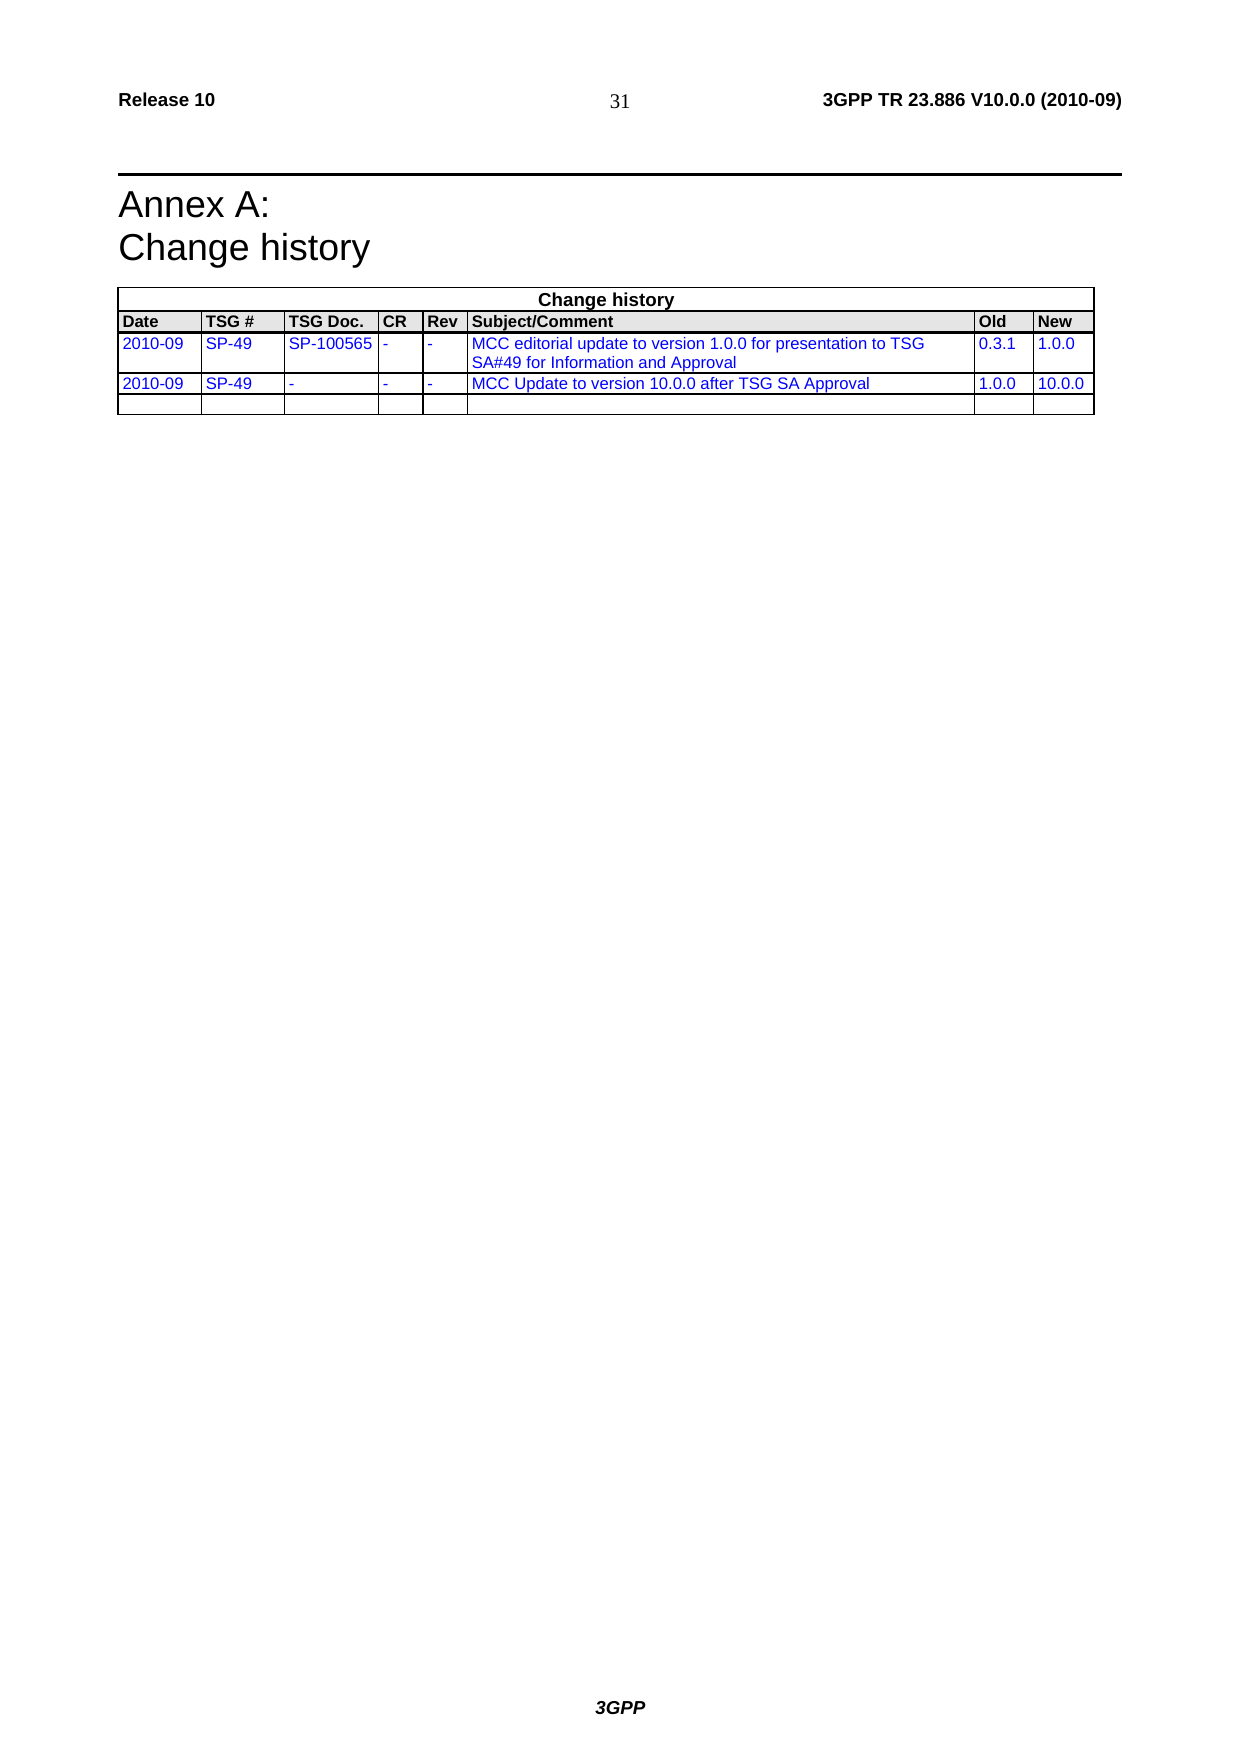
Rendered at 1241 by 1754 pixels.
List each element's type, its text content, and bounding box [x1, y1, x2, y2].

table_cell [285, 395, 378, 414]
table_cell SP-49 [202, 334, 284, 372]
table_cell New [1034, 312, 1093, 331]
table_cell 1.0.0 [1034, 334, 1093, 372]
table_cell [119, 395, 201, 414]
table_cell TSG Doc. [285, 312, 378, 331]
table_cell - [379, 334, 422, 372]
table_cell SP-49 [202, 374, 284, 393]
table_cell MCC editorial update to version 1.0.0 for presentation to TSG SA#49 for Information and Approval [468, 334, 974, 372]
table_header Change history [119, 288, 1093, 310]
table_cell [468, 395, 974, 414]
table_cell [379, 395, 422, 414]
table_cell MCC Update to version 10.0.0 after TSG SA Approval [468, 374, 974, 393]
table_cell 10.0.0 [1034, 374, 1093, 393]
table_cell Subject/Comment [468, 312, 974, 331]
table_cell - [285, 374, 378, 393]
subtitle Annex A: Change history [118, 176, 1122, 268]
table_cell 2010-09 [119, 374, 201, 393]
table_cell SP-100565 [285, 334, 378, 372]
table_cell Date [119, 312, 201, 331]
table_cell [975, 395, 1033, 414]
table_cell 1.0.0 [975, 374, 1033, 393]
table_cell [424, 395, 467, 414]
table_cell Rev [424, 312, 467, 331]
table_cell - [424, 374, 467, 393]
table_cell Old [975, 312, 1033, 331]
table_cell 0.3.1 [975, 334, 1033, 372]
table_cell TSG # [202, 312, 284, 331]
table_cell [1034, 395, 1093, 414]
table_cell - [379, 374, 422, 393]
table_cell [202, 395, 284, 414]
table_cell 2010-09 [119, 334, 201, 372]
table_cell CR [379, 312, 422, 331]
table_cell - [424, 334, 467, 372]
